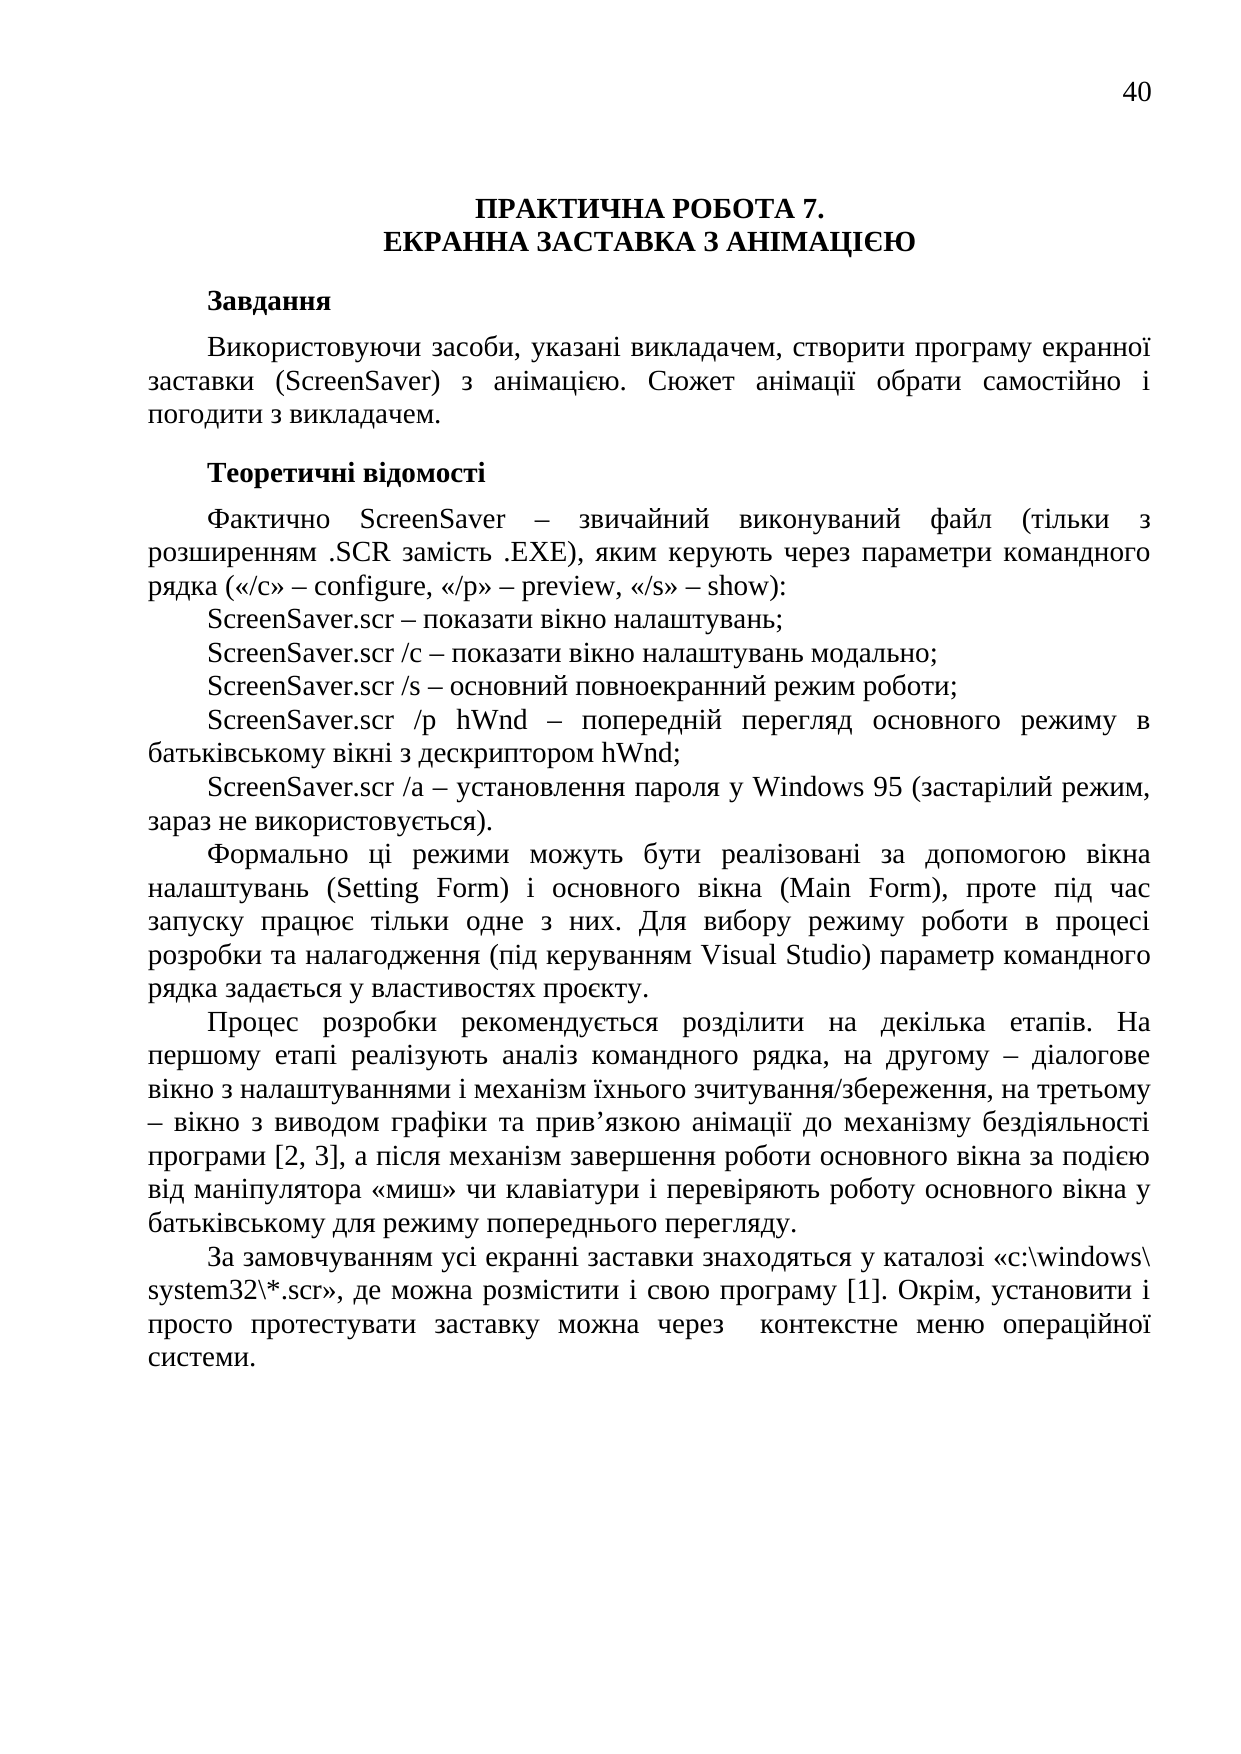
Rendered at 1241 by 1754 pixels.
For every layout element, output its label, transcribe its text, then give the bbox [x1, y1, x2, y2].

text Фактично ScreenSaver – звичайний виконуваний файл (тільки з розширенням .SCR замість .EXE), яким керують через параметри командного рядка («/c» – configure, «/p» – preview, «/s» – show): [148, 501, 1152, 601]
subtitle Практична робота 7. Екранна заставка з анімацією [148, 191, 1152, 258]
subtitle Теоретичні відомості [207, 455, 1092, 488]
text ScreenSaver.scr /p hWnd – попередній перегляд основного режиму в батьківському вікні з дескриптором hWnd; [148, 702, 1152, 769]
text ScreenSaver.scr /a – установлення пароля у Windows 95 (застарілий режим, зараз не використовується). [148, 769, 1152, 836]
text ScreenSaver.scr /c – показати вікно налаштувань модально; [148, 635, 1152, 668]
subtitle Завдання [207, 283, 1092, 317]
text Формально ці режими можуть бути реалізовані за допомогою вікна налаштувань (Setting Form) і основного вікна (Main Form), проте під час запуску працює тільки одне з них. Для вибору режиму роботи в процесі розробки та налагодження (під керуванням Visual Studio) параметр командного рядка задається у властивостях проєкту. [148, 836, 1152, 1004]
text За замовчуванням усі екранні заставки знаходяться у каталозі «c:\windows\system32\*.scr», де можна розмістити і свою програму [1]. Окрім, установити і просто протестувати заставку можна через контекстне меню операційної системи. [148, 1239, 1152, 1373]
text ScreenSaver.scr /s – основний повноекранний режим роботи; [148, 668, 1152, 702]
text Використовуючи засоби, указані викладачем, створити програму екранної заставки (ScreenSaver) з анімацією. Сюжет анімації обрати самостійно і погодити з викладачем. [148, 329, 1152, 430]
text ScreenSaver.scr – показати вікно налаштувань; [148, 601, 1152, 635]
text Процес розробки рекомендується розділити на декілька етапів. На першому етапі реалізують аналіз командного рядка, на другому – діалогове вікно з налаштуваннями і механізм їхнього зчитування/збереження, на третьому – вікно з виводом графіки та прив’язкою анімації до механізму бездіяльності програми [2, 3], а після механізм завершення роботи основного вікна за подією від маніпулятора «миш» чи клавіатури і перевіряють роботу основного вікна у батьківському для режиму попереднього перегляду. [148, 1004, 1152, 1239]
